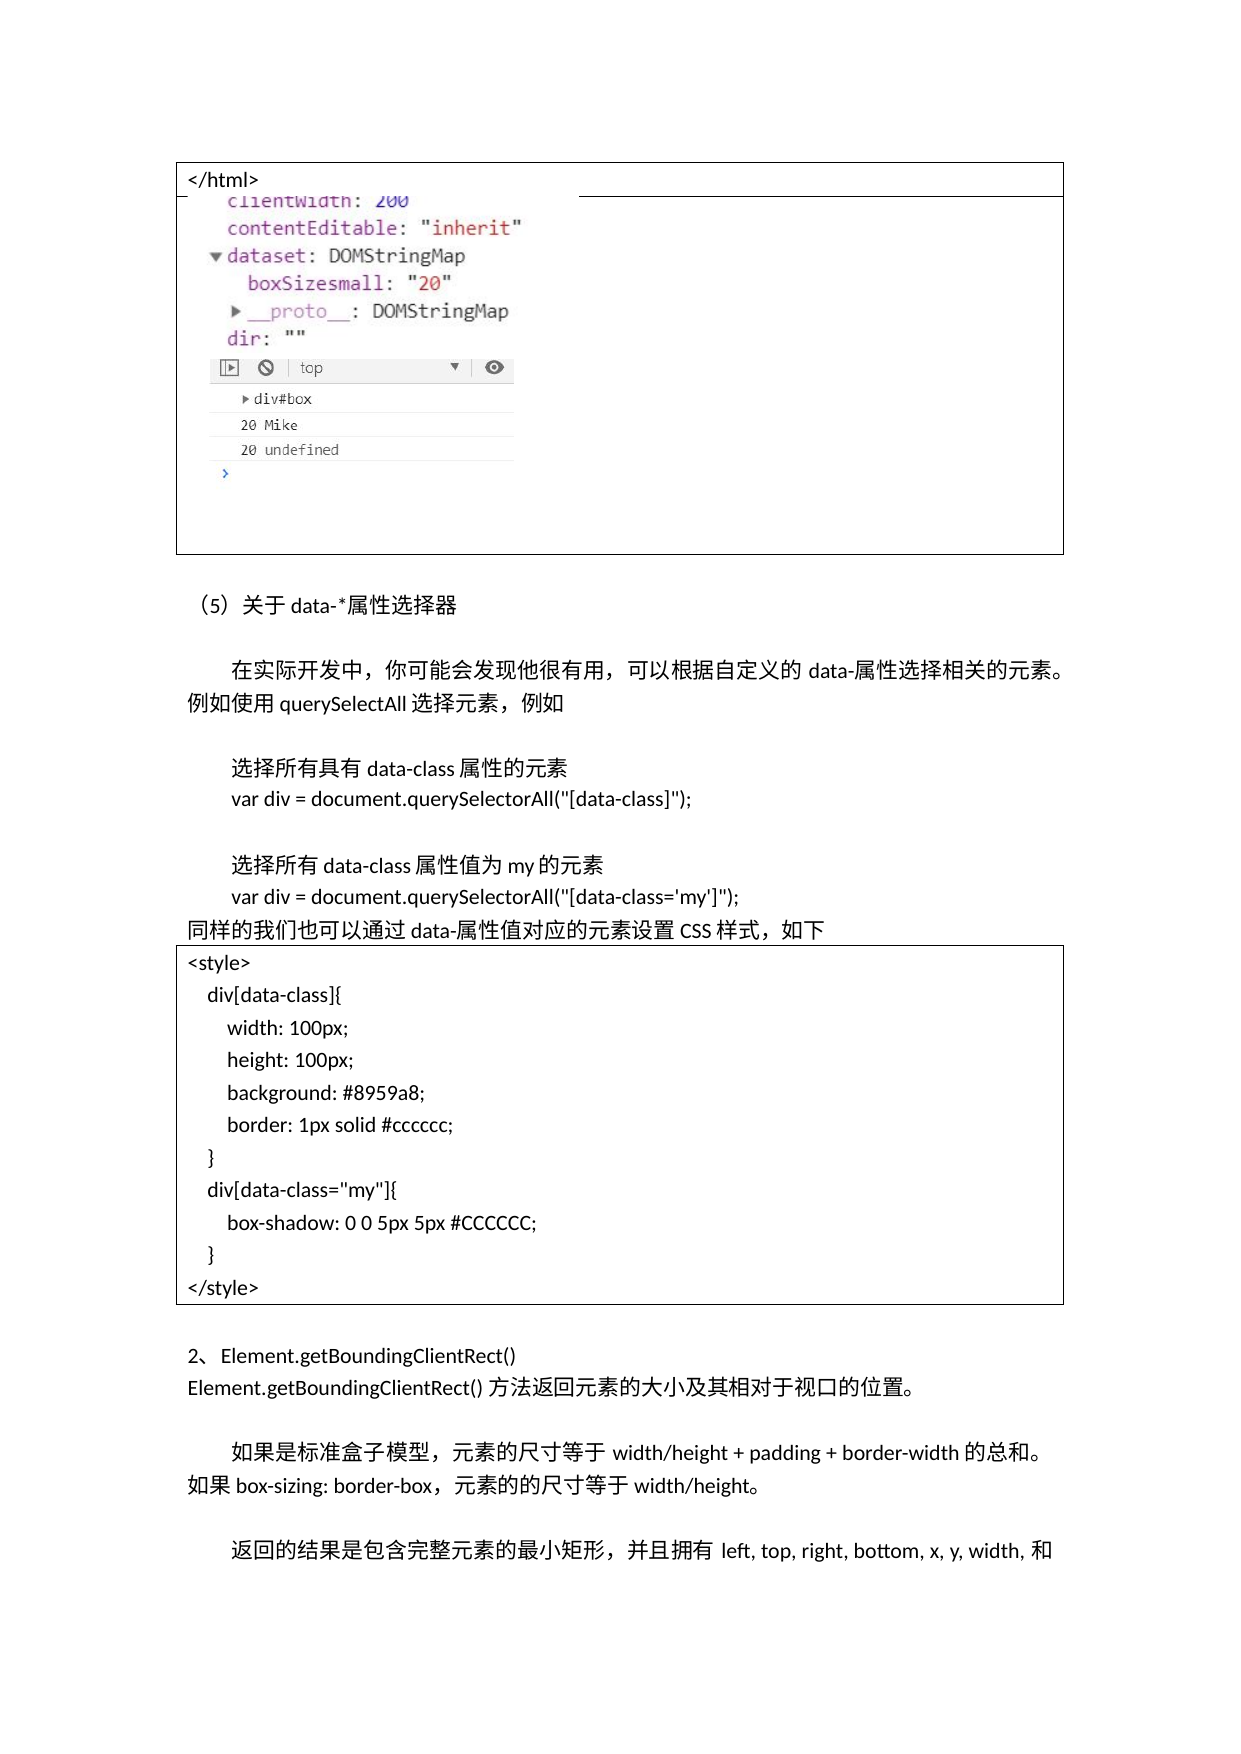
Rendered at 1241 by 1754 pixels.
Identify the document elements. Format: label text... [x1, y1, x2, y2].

text 如果是标准盒子模型，元素的尺寸等于width/height + padding + border-width的总和。如果box-sizing: border-box，元素的的尺寸等于 width/height。 [187, 1435, 1053, 1500]
text var div = document.querySelectorAll("[data-class='my']"); [187, 880, 1053, 913]
text 在实际开发中，你可能会发现他很有用，可以根据自定义的data-属性选择相关的元素。例如使用querySelectAll选择元素，例如 [187, 653, 1053, 718]
picture [187, 196, 579, 353]
text 选择所有具有data-class属性的元素 [187, 750, 1053, 783]
text 选择所有data-class属性值为my的元素 [187, 848, 1053, 880]
text var div = document.querySelectorAll("[data-class]"); [187, 783, 1053, 815]
text （5）关于data-*属性选择器 [187, 588, 1053, 620]
text 2、Element.getBoundingClientRect() [187, 1337, 1053, 1370]
table_header <style> div[data-class]{ width: 100px; height: 100px; background: #8959a8; border: 1px solid #cccccc; } div[data-class="my"]{ box-shadow: 0 0 5px 5px #CCCCCC; } </style> [177, 946, 1063, 1304]
text Element.getBoundingClientRect() 方法返回元素的大小及其相对于视口的位置。 [187, 1370, 1053, 1402]
text 同样的我们也可以通过data-属性值对应的元素设置CSS样式，如下 [187, 913, 1053, 945]
picture [187, 359, 514, 553]
table_cell [177, 197, 1063, 554]
text 返回的结果是包含完整元素的最小矩形，并且拥有left, top, right, bottom, x, y, width, 和 height这几个以像素为单位的只读属性用于描述整个边框。除了width 和 height 以外的属性是相对于视图窗口的左上角来计算的。 [187, 1532, 1053, 1565]
